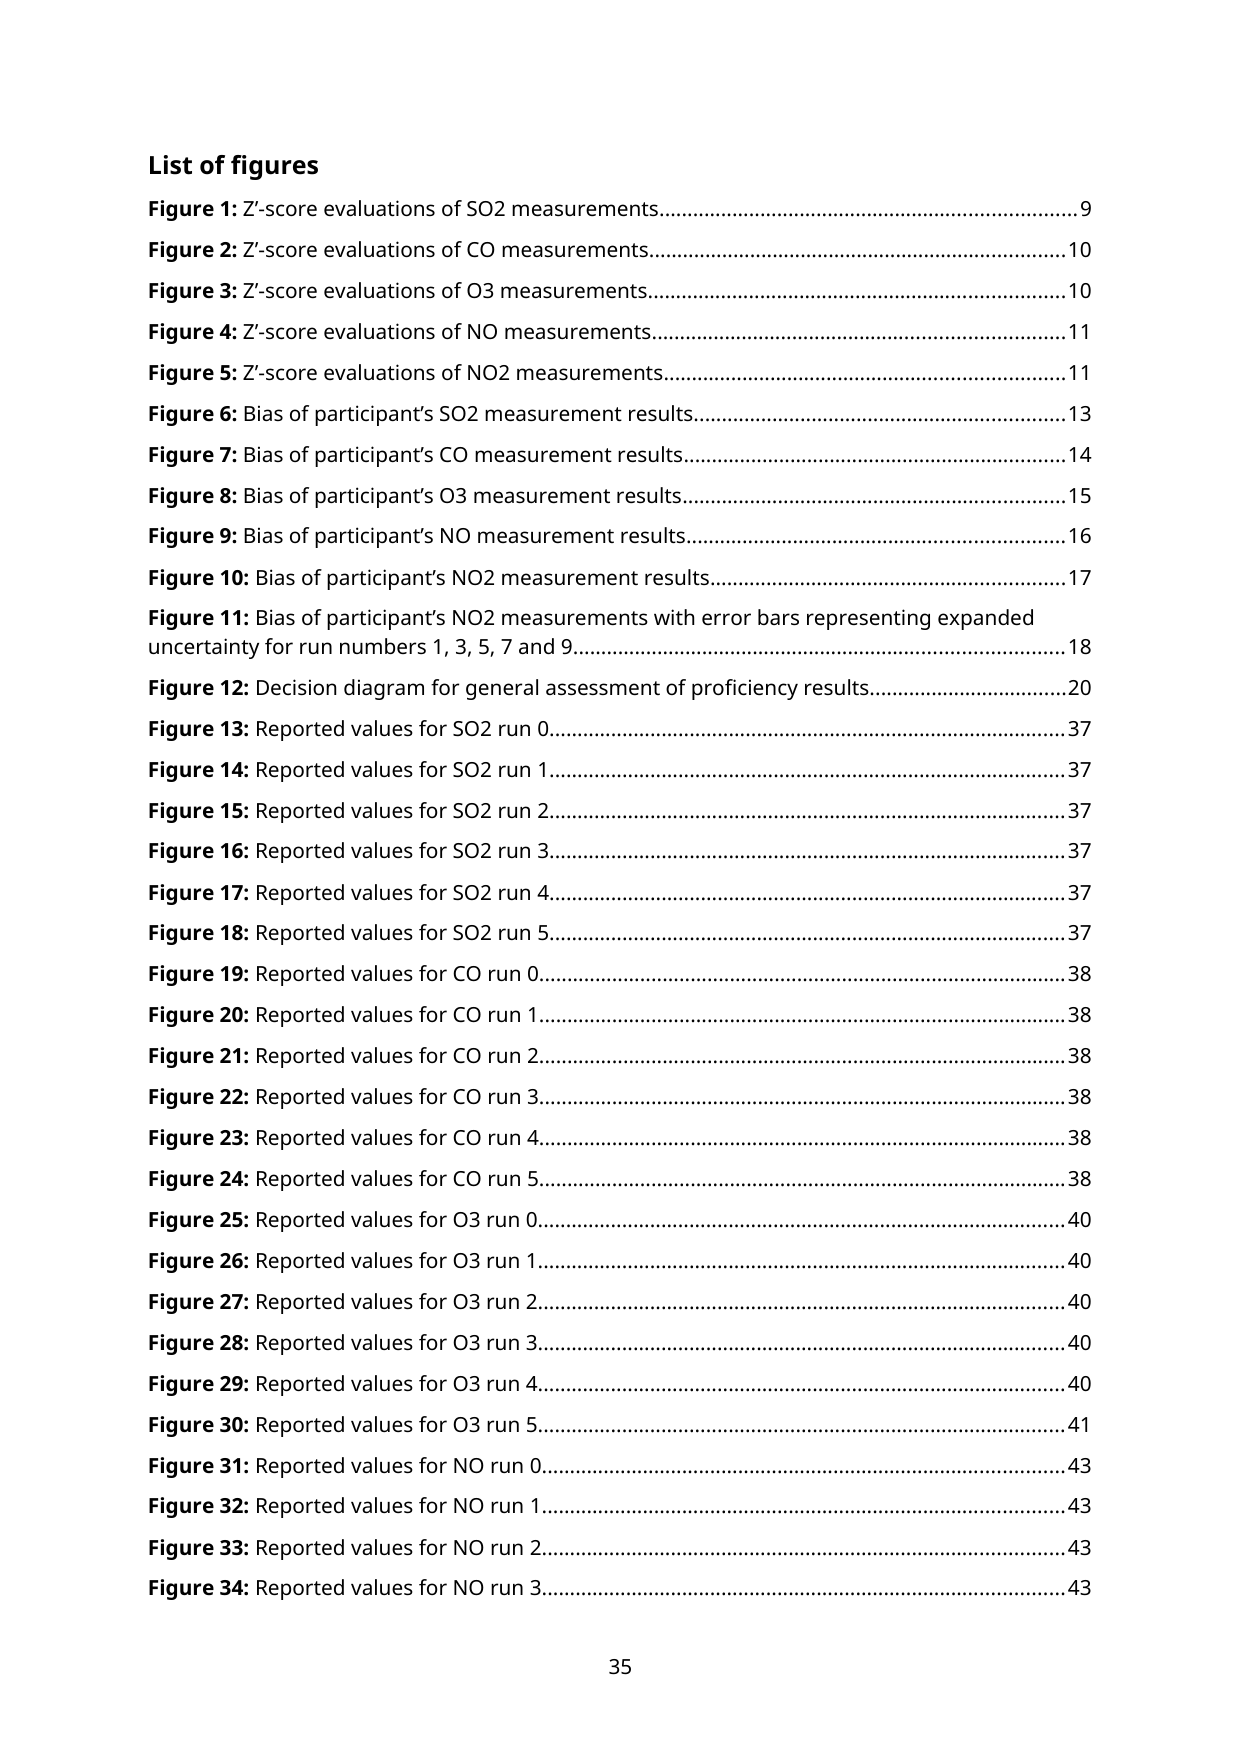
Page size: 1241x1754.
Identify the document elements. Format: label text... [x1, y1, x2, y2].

text Figure 6: Bias of participant’s SO2 measurement results. 13 [148, 399, 1093, 427]
text Figure 11: Bias of participant’s NO2 measurements with error bars representing expanded uncertainty for run numbers 1, 3, 5, 7 and 9. 18 [148, 603, 1093, 660]
text Figure 19: Reported values for CO run 0. 38 [148, 959, 1093, 988]
text Figure 20: Reported values for CO run 1. 38 [148, 1000, 1093, 1029]
text Figure 18: Reported values for SO2 run 5. 37 [148, 918, 1093, 947]
text Figure 13: Reported values for SO2 run 0. 37 [148, 714, 1093, 742]
text Figure 9: Bias of participant’s NO measurement results 16 [148, 522, 1093, 550]
text Figure 32: Reported values for NO run 1. 43 [148, 1492, 1093, 1520]
text Figure 31: Reported values for NO run 0. 43 [148, 1451, 1093, 1479]
text Figure 15: Reported values for SO2 run 2. 37 [148, 796, 1093, 824]
text Figure 33: Reported values for NO run 2. 43 [148, 1533, 1093, 1561]
text Figure 29: Reported values for O3 run 4. 40 [148, 1369, 1093, 1397]
title List of figures [148, 148, 1093, 182]
text Figure 10: Bias of participant’s NO2 measurement results 17 [148, 563, 1093, 591]
text Figure 14: Reported values for SO2 run 1. 37 [148, 755, 1093, 783]
text Figure 5: Z’-score evaluations of NO2 measurements 11 [148, 358, 1093, 386]
text Figure 23: Reported values for CO run 4. 38 [148, 1123, 1093, 1152]
text Figure 22: Reported values for CO run 3. 38 [148, 1082, 1093, 1111]
text Figure 16: Reported values for SO2 run 3. 37 [148, 837, 1093, 865]
text Figure 4: Z’-score evaluations of NO measurements 11 [148, 317, 1093, 345]
text Figure 2: Z’-score evaluations of CO measurements 10 [148, 235, 1093, 263]
text Figure 24: Reported values for CO run 5. 38 [148, 1164, 1093, 1193]
text Figure 8: Bias of participant’s O3 measurement results 15 [148, 481, 1093, 509]
text Figure 17: Reported values for SO2 run 4. 37 [148, 878, 1093, 906]
text Figure 1: Z’-score evaluations of SO2 measurements 9 [148, 194, 1093, 223]
text Figure 12: Decision diagram for general assessment of proficiency results. 20 [148, 673, 1093, 701]
text Figure 34: Reported values for NO run 3. 43 [148, 1573, 1093, 1602]
text Figure 21: Reported values for CO run 2. 38 [148, 1041, 1093, 1070]
text Figure 7: Bias of participant’s CO measurement results 14 [148, 440, 1093, 468]
text Figure 25: Reported values for O3 run 0. 40 [148, 1205, 1093, 1233]
text Figure 26: Reported values for O3 run 1. 40 [148, 1246, 1093, 1274]
text Figure 30: Reported values for O3 run 5. 41 [148, 1410, 1093, 1438]
text Figure 3: Z’-score evaluations of O3 measurements 10 [148, 276, 1093, 304]
text Figure 27: Reported values for O3 run 2. 40 [148, 1287, 1093, 1315]
text Figure 28: Reported values for O3 run 3. 40 [148, 1328, 1093, 1356]
